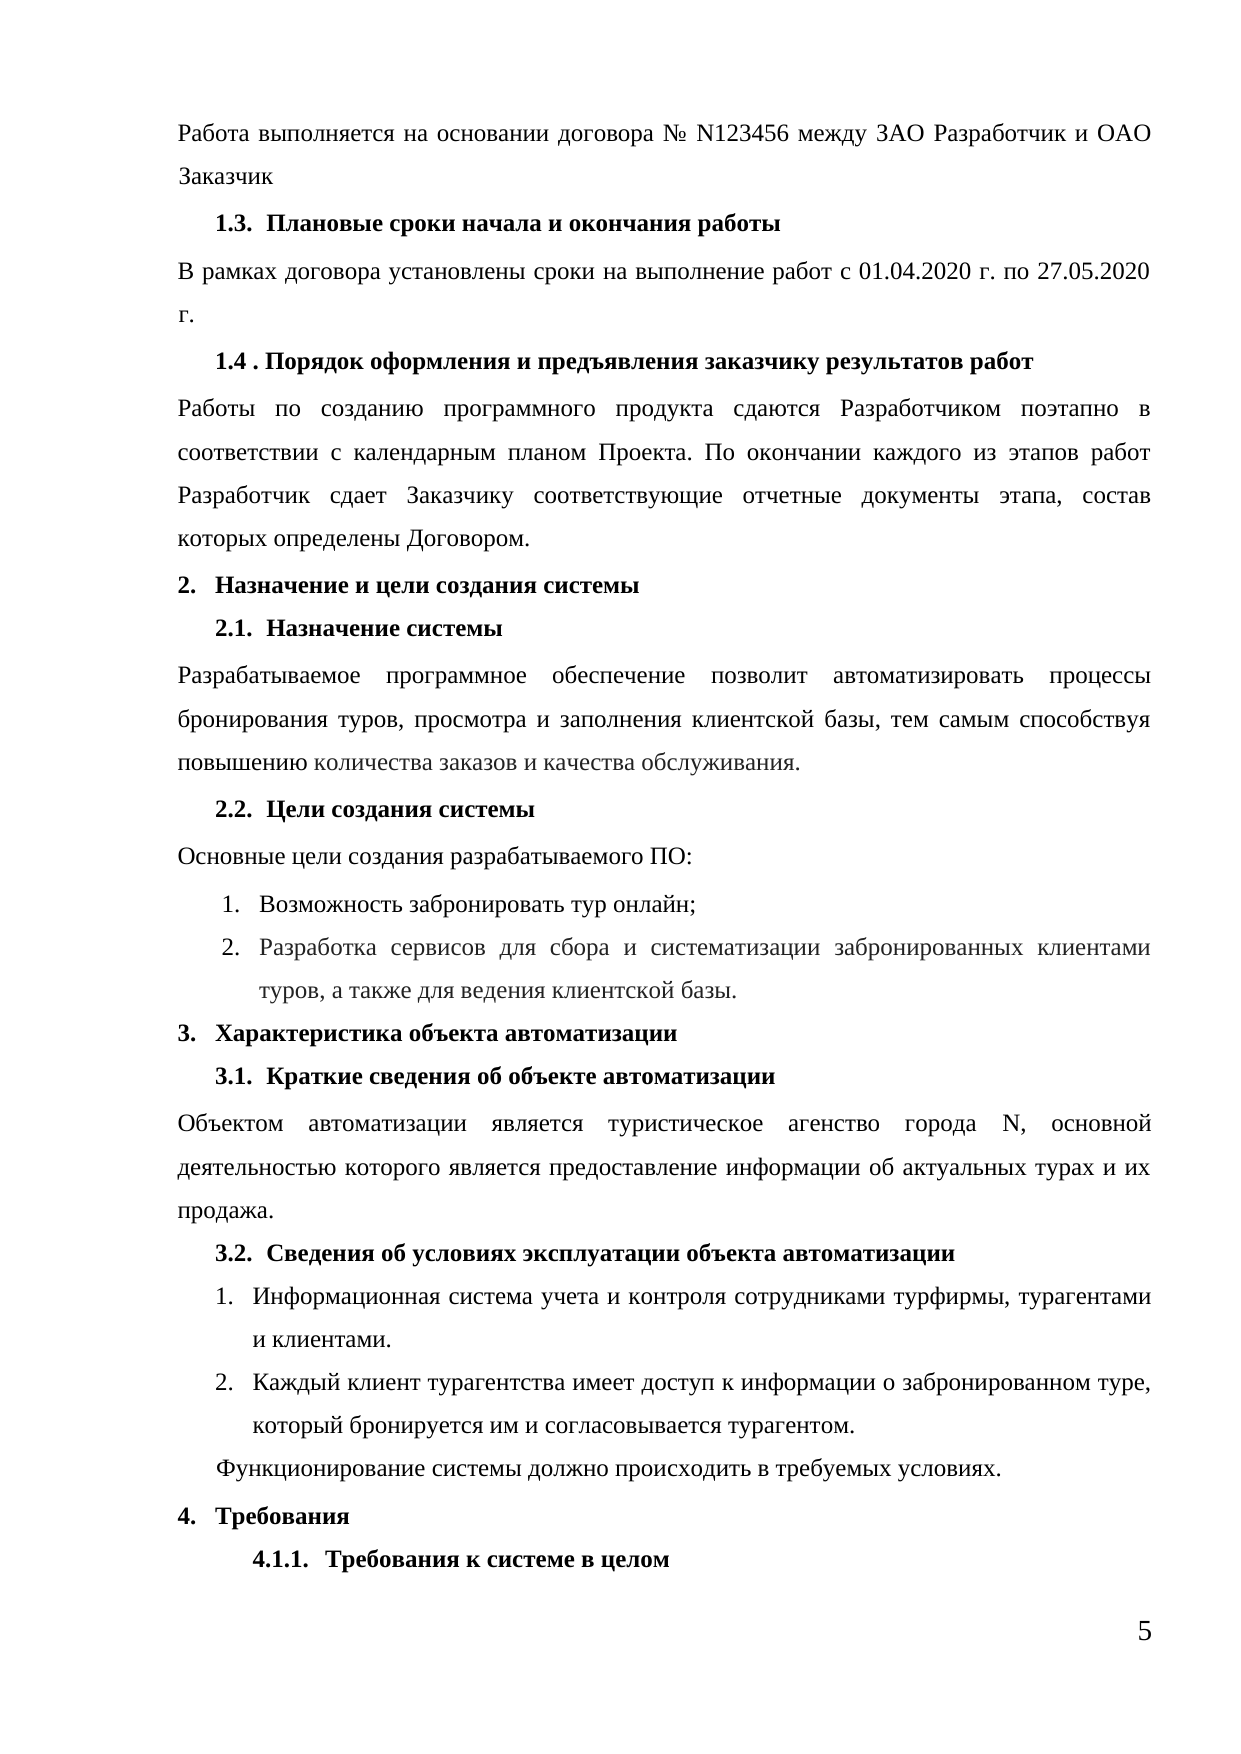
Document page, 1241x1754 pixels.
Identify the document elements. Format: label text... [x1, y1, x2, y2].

text Объектом автоматизации является туристическое агенство города N, основной деятельностью которого является предоставление информации об актуальных турах и их продажа. [177, 1108, 1152, 1223]
list Назначение системы [215, 613, 1152, 642]
list Требования [177, 1501, 1152, 1529]
list Каждый клиент турагентства имеет доступ к информации о забронированном туре, который бронируется им и согласовывается турагентом. [215, 1367, 1152, 1439]
text Функционирование системы должно происходить в требуемых условиях. [178, 1453, 1152, 1482]
list Цели создания системы [215, 794, 1152, 823]
list Назначение и цели создания системы [177, 570, 1152, 599]
list Характеристика объекта автоматизации [177, 1018, 1152, 1047]
text Основные цели создания разрабатываемого ПО: [177, 841, 1152, 870]
list Информационная система учета и контроля сотрудниками турфирмы, турагентами и клиентами. [215, 1281, 1152, 1353]
list Разработка сервисов для сбора и систематизации забронированных клиентами туров, а также для ведения клиентской базы. [221, 932, 1152, 1004]
text Разрабатываемое программное обеспечение позволит автоматизировать процессы бронирования туров, просмотра и заполнения клиентской базы, тем самым способствуя повышению количества заказов и качества обслуживания. [177, 661, 1152, 776]
list Возможность забронировать тур онлайн; [221, 889, 1152, 917]
text В рамках договора установлены сроки на выполнение работ с 01.04.2020 г. по 27.05.2020 г. [177, 256, 1152, 328]
list . Порядок оформления и предъявления заказчику результатов работ [215, 346, 1152, 375]
text Работы по созданию программного продукта сдаются Разработчиком поэтапно в соответствии с календарным планом Проекта. По окончании каждого из этапов работ Разработчик сдает Заказчику соответствующие отчетные документы этапа, состав которых определены Договором. [177, 393, 1152, 552]
list Краткие сведения об объекте автоматизации [215, 1061, 1152, 1090]
list Сведения об условиях эксплуатации объекта автоматизации [215, 1238, 1152, 1267]
list Требования к системе в целом [252, 1544, 1152, 1573]
text Работа выполняется на основании договора № N123456 между ЗАО Разработчик и ОАО Заказчик [177, 118, 1152, 190]
list Плановые сроки начала и окончания работы [215, 208, 1152, 237]
